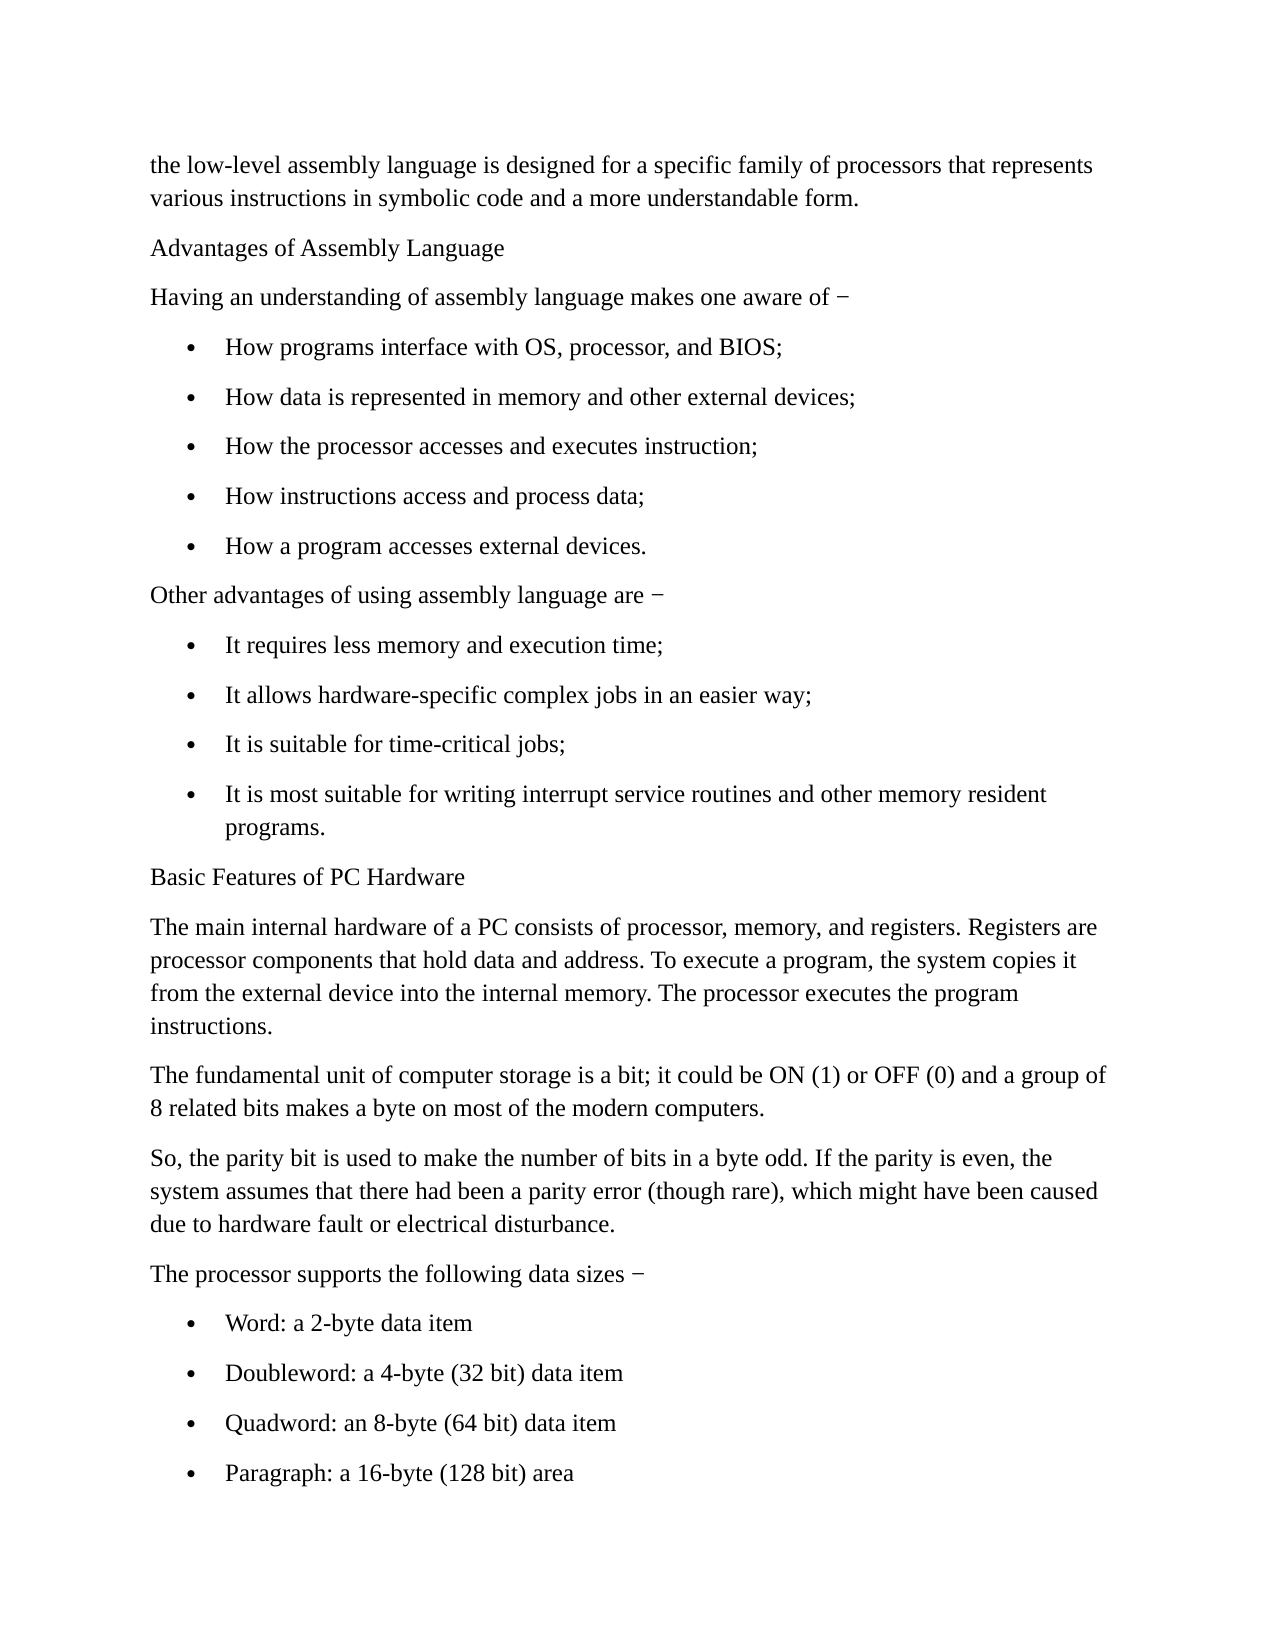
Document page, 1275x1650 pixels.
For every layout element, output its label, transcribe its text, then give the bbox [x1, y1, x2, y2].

list It is suitable for time-critical jobs; [187, 729, 1125, 758]
list Word: a 2-byte data item [187, 1308, 1125, 1337]
list It allows hardware-specific complex jobs in an easier way; [187, 680, 1125, 709]
text So, the parity bit is used to make the number of bits in a byte odd. If the parity is even, the system assumes that there had been a parity error (though rare), which might have been caused due to hardware fault or electrical disturbance. [150, 1143, 1125, 1238]
list How instructions access and process data; [187, 481, 1125, 510]
list Quadword: an 8-byte (64 bit) data item [187, 1408, 1125, 1437]
text Having an understanding of assembly language makes one aware of − [150, 282, 1125, 311]
list It requires less memory and execution time; [187, 630, 1125, 659]
text Basic Features of PC Hardware [150, 862, 1125, 891]
list It is most suitable for writing interrupt service routines and other memory resident programs. [187, 779, 1125, 841]
list How data is represented in memory and other external devices; [187, 382, 1125, 411]
list How the processor accesses and executes instruction; [187, 431, 1125, 460]
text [150, 150, 1125, 212]
list Doubleword: a 4-byte (32 bit) data item [187, 1358, 1125, 1387]
text The processor supports the following data sizes − [150, 1259, 1125, 1288]
text The fundamental unit of computer storage is a bit; it could be ON (1) or OFF (0) and a group of 8 related bits makes a byte on most of the modern computers. [150, 1060, 1125, 1122]
text The main internal hardware of a PC consists of processor, memory, and registers. Registers are processor components that hold data and address. To execute a program, the system copies it from the external device into the internal memory. The processor executes the program instructions. [150, 912, 1125, 1039]
list Paragraph: a 16-byte (128 bit) area [187, 1458, 1125, 1486]
text Other advantages of using assembly language are − [150, 581, 1125, 609]
list How a program accesses external devices. [187, 531, 1125, 559]
text Advantages of Assembly Language [150, 233, 1125, 261]
list How programs interface with OS, processor, and BIOS; [187, 332, 1125, 361]
